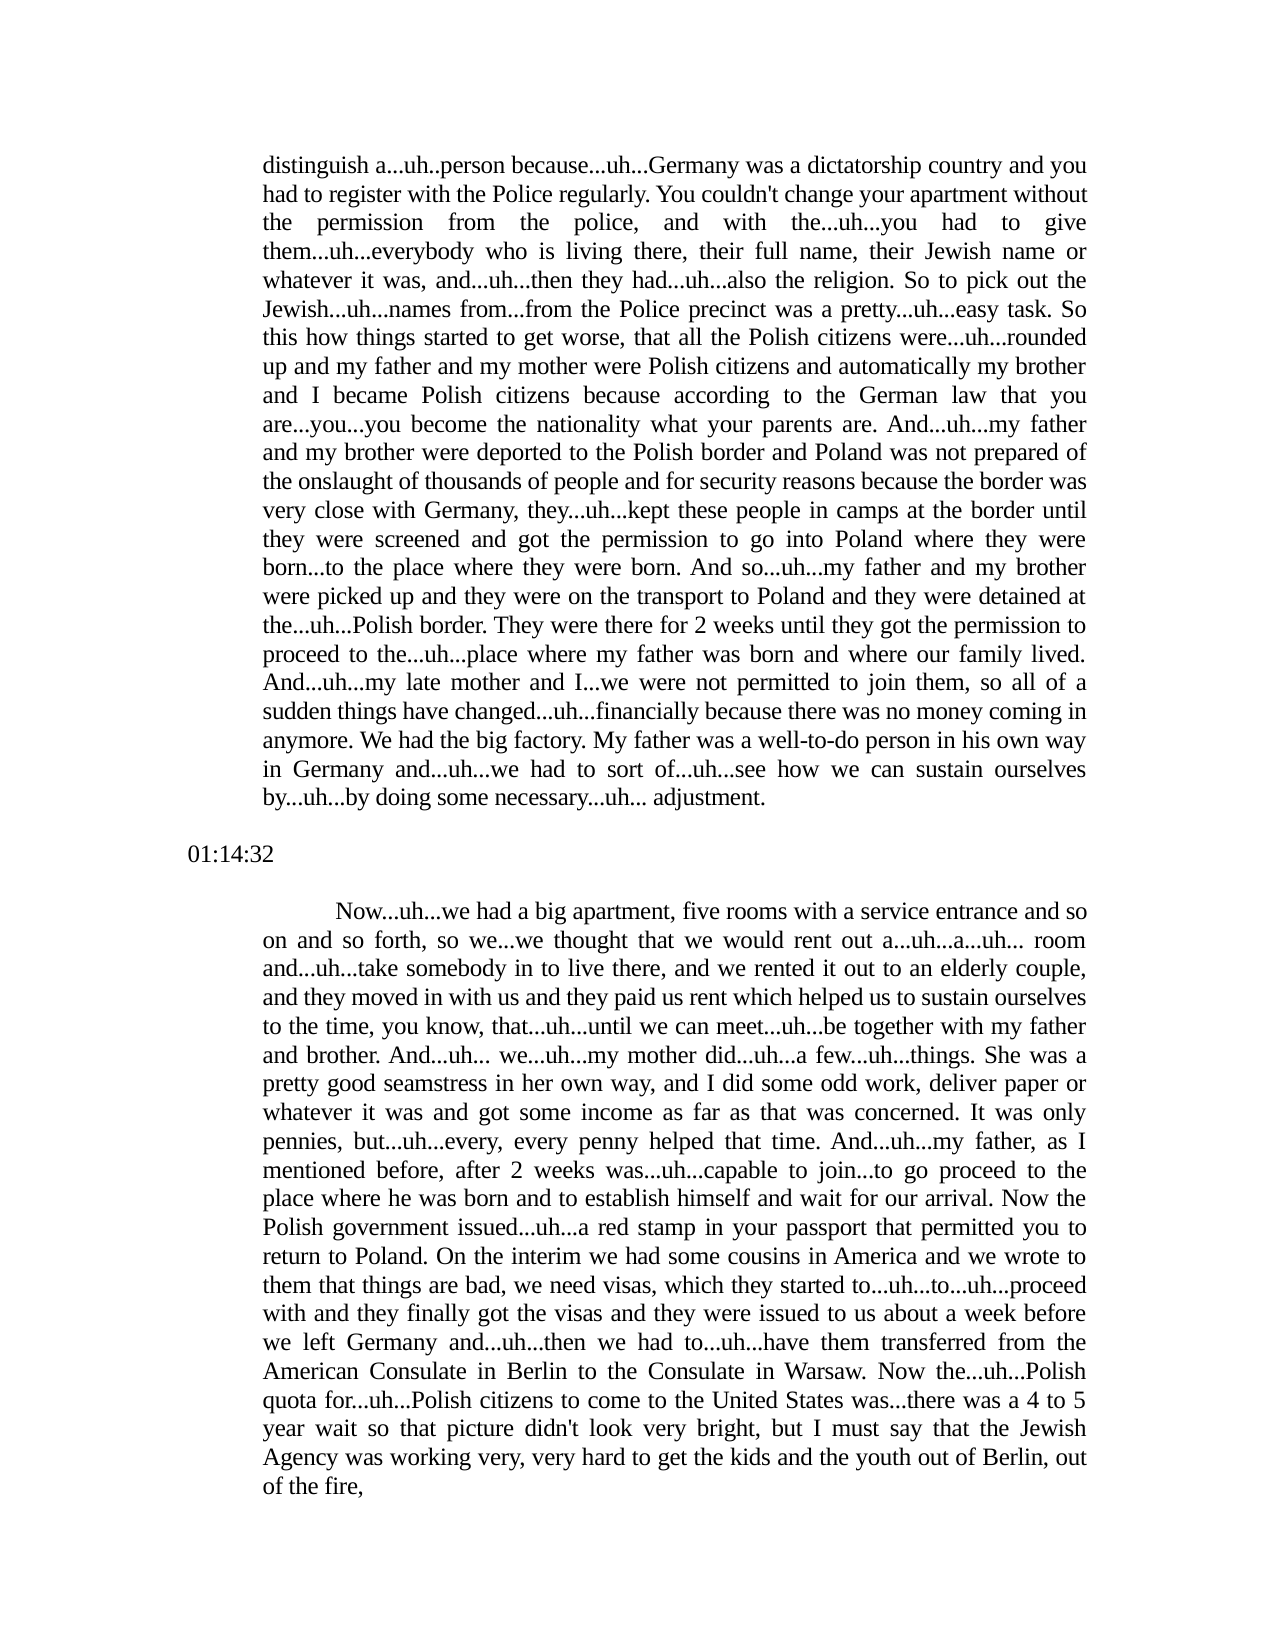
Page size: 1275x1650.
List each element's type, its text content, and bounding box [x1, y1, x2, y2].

text 01:14:32 [187, 897, 1087, 926]
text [262, 955, 1087, 1472]
text I'm sorry, I'm wrong. But the...uh..timing was that the end of November the...uh...the German police rounded up all Polish citizens and it was very easy to distinguish a...uh..person because...uh...Germany was a dictatorship country and you had to register with the Police regularly. You couldn't change your apartment without the permission from the police, and with the...uh...you had to give them...uh...everybody who is living there, their full name, their Jewish name or whatever it was, and...uh...then they had...uh...also the religion. So to pick out the Jewish...uh...names from...from the Police precinct was a pretty...uh...easy task. So this how things started to get worse, that all the Polish citizens were...uh...rounded up and my father and my mother were Polish citizens and automatically my brother and I became Polish citizens because according to the German law that you are...you...you become the nationality what your parents are. And...uh...my father and my brother were deported to the Polish border and Poland was not prepared of the onslaught of thousands of people and for security reasons because the border was very close with Germany, they...uh...kept these people in camps at the border until they were screened and got the permission to go into Poland where they were born...to the place where they were born. And so...uh...my father and my brother were picked up and they were on the transport to Poland and they were detained at the...uh...Polish border. They were there for 2 weeks until they got the permission to proceed to the...uh...place where my father was born and where our family lived. And...uh...my late mother and I...we were not permitted to join them, so all of a sudden things have changed...uh...financially because there was no money coming in anymore. We had the big factory. My father was a well-to-do person in his own way in Germany and...uh...we had to sort of...uh...see how we can sustain ourselves by...uh...by doing some necessary...uh... adjustment. [262, 150, 1087, 869]
